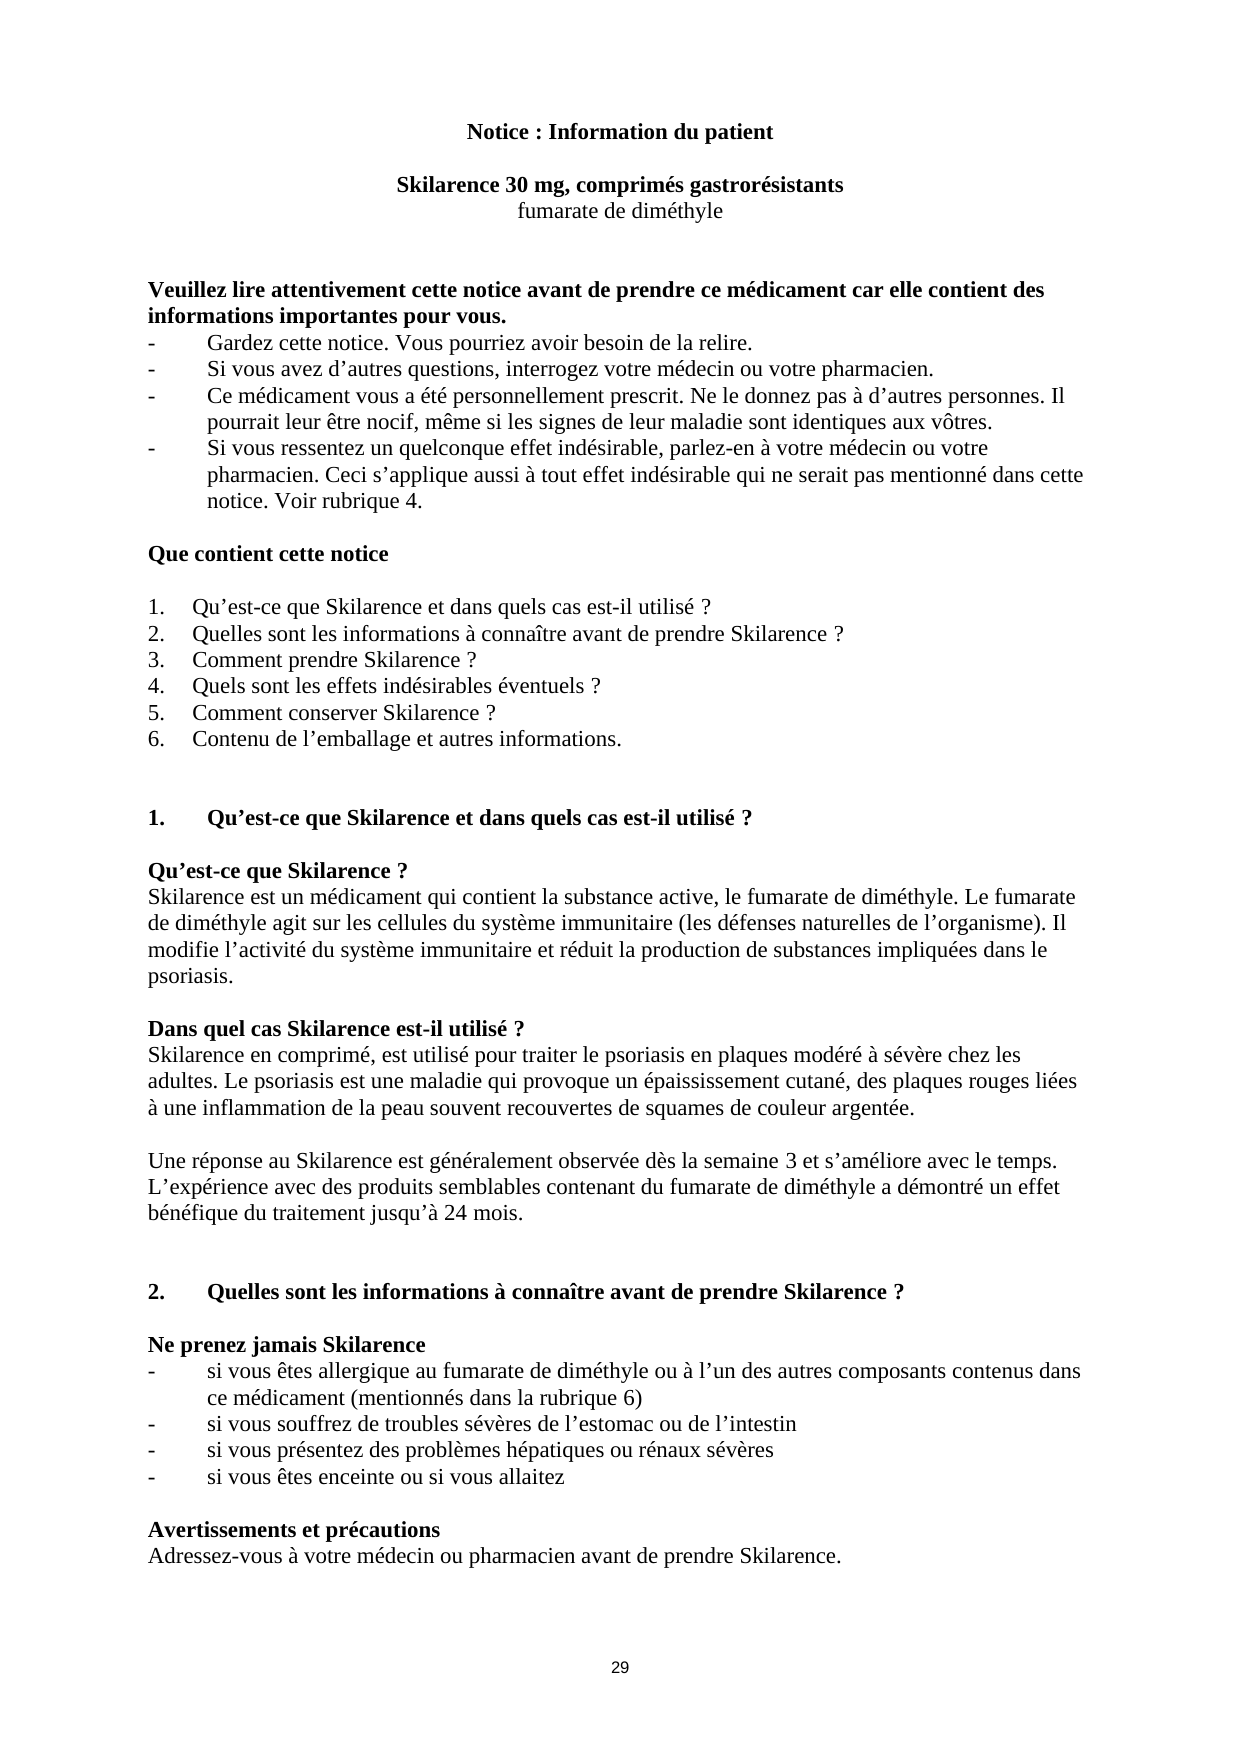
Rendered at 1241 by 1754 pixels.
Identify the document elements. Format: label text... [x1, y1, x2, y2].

text - Ce médicament vous a été personnellement prescrit. Ne le donnez pas à d’autres personnes. Il pourrait leur être nocif, même si les signes de leur maladie sont identiques aux vôtres. [148, 382, 1093, 434]
text 3. Comment prendre Skilarence ? [148, 646, 1096, 672]
text fumarate de diméthyle [148, 197, 1092, 223]
text 4. Quels sont les effets indésirables éventuels ? [148, 672, 1096, 699]
text 1. Qu’est-ce que Skilarence et dans quels cas est-il utilisé ? [148, 804, 1092, 830]
text Une réponse au Skilarence est généralement observée dès la semaine 3 et s’améliore avec le temps. L’expérience avec des produits semblables contenant du fumarate de diméthyle a démontré un effet bénéfique du traitement jusqu’à 24 mois. [148, 1147, 1092, 1226]
text Notice : Information du patient [148, 118, 1092, 144]
text - si vous êtes enceinte ou si vous allaitez [148, 1463, 1092, 1489]
text - Si vous avez d’autres questions, interrogez votre médecin ou votre pharmacien. [148, 355, 1093, 382]
text - si vous êtes allergique au fumarate de diméthyle ou à l’un des autres composants contenus dans ce médicament (mentionnés dans la rubrique 6) [148, 1357, 1092, 1410]
text 5. Comment conserver Skilarence ? [148, 699, 1096, 725]
text Skilarence 30 mg, comprimés gastrorésistants [148, 171, 1092, 197]
text 2. Quelles sont les informations à connaître avant de prendre Skilarence ? [148, 1278, 1093, 1305]
text 1. Qu’est-ce que Skilarence et dans quels cas est-il utilisé ? [148, 593, 1096, 619]
text Skilarence en comprimé, est utilisé pour traiter le psoriasis en plaques modéré à sévère chez les adultes. Le psoriasis est une maladie qui provoque un épaississement cutané, des plaques rouges liées à une inflammation de la peau souvent recouvertes de squames de couleur argentée. [148, 1041, 1092, 1120]
text Avertissements et précautions [148, 1516, 1092, 1542]
text Dans quel cas Skilarence est-il utilisé ? [148, 1015, 1093, 1041]
text Adressez-vous à votre médecin ou pharmacien avant de prendre Skilarence. [148, 1542, 1093, 1568]
text Veuillez lire attentivement cette notice avant de prendre ce médicament car elle contient des informations importantes pour vous. [148, 276, 1092, 329]
text 2. Quelles sont les informations à connaître avant de prendre Skilarence ? [148, 619, 1096, 646]
text Ne prenez jamais Skilarence [148, 1331, 1092, 1357]
text Skilarence est un médicament qui contient la substance active, le fumarate de diméthyle. Le fumarate de diméthyle agit sur les cellules du système immunitaire (les défenses naturelles de l’organisme). Il modifie l’activité du système immunitaire et réduit la production de substances impliquées dans le psoriasis. [148, 883, 1092, 988]
text 6. Contenu de l’emballage et autres informations. [148, 725, 1096, 751]
text - Si vous ressentez un quelconque effet indésirable, parlez-en à votre médecin ou votre pharmacien. Ceci s’applique aussi à tout effet indésirable qui ne serait pas mentionné dans cette notice. Voir rubrique 4. [148, 434, 1092, 513]
text - si vous souffrez de troubles sévères de l’estomac ou de l’intestin [148, 1410, 1092, 1437]
text - Gardez cette notice. Vous pourriez avoir besoin de la relire. [148, 329, 1093, 355]
text Que contient cette notice [148, 540, 1093, 566]
text - si vous présentez des problèmes hépatiques ou rénaux sévères [148, 1437, 1092, 1463]
text Qu’est-ce que Skilarence ? [148, 857, 1092, 883]
